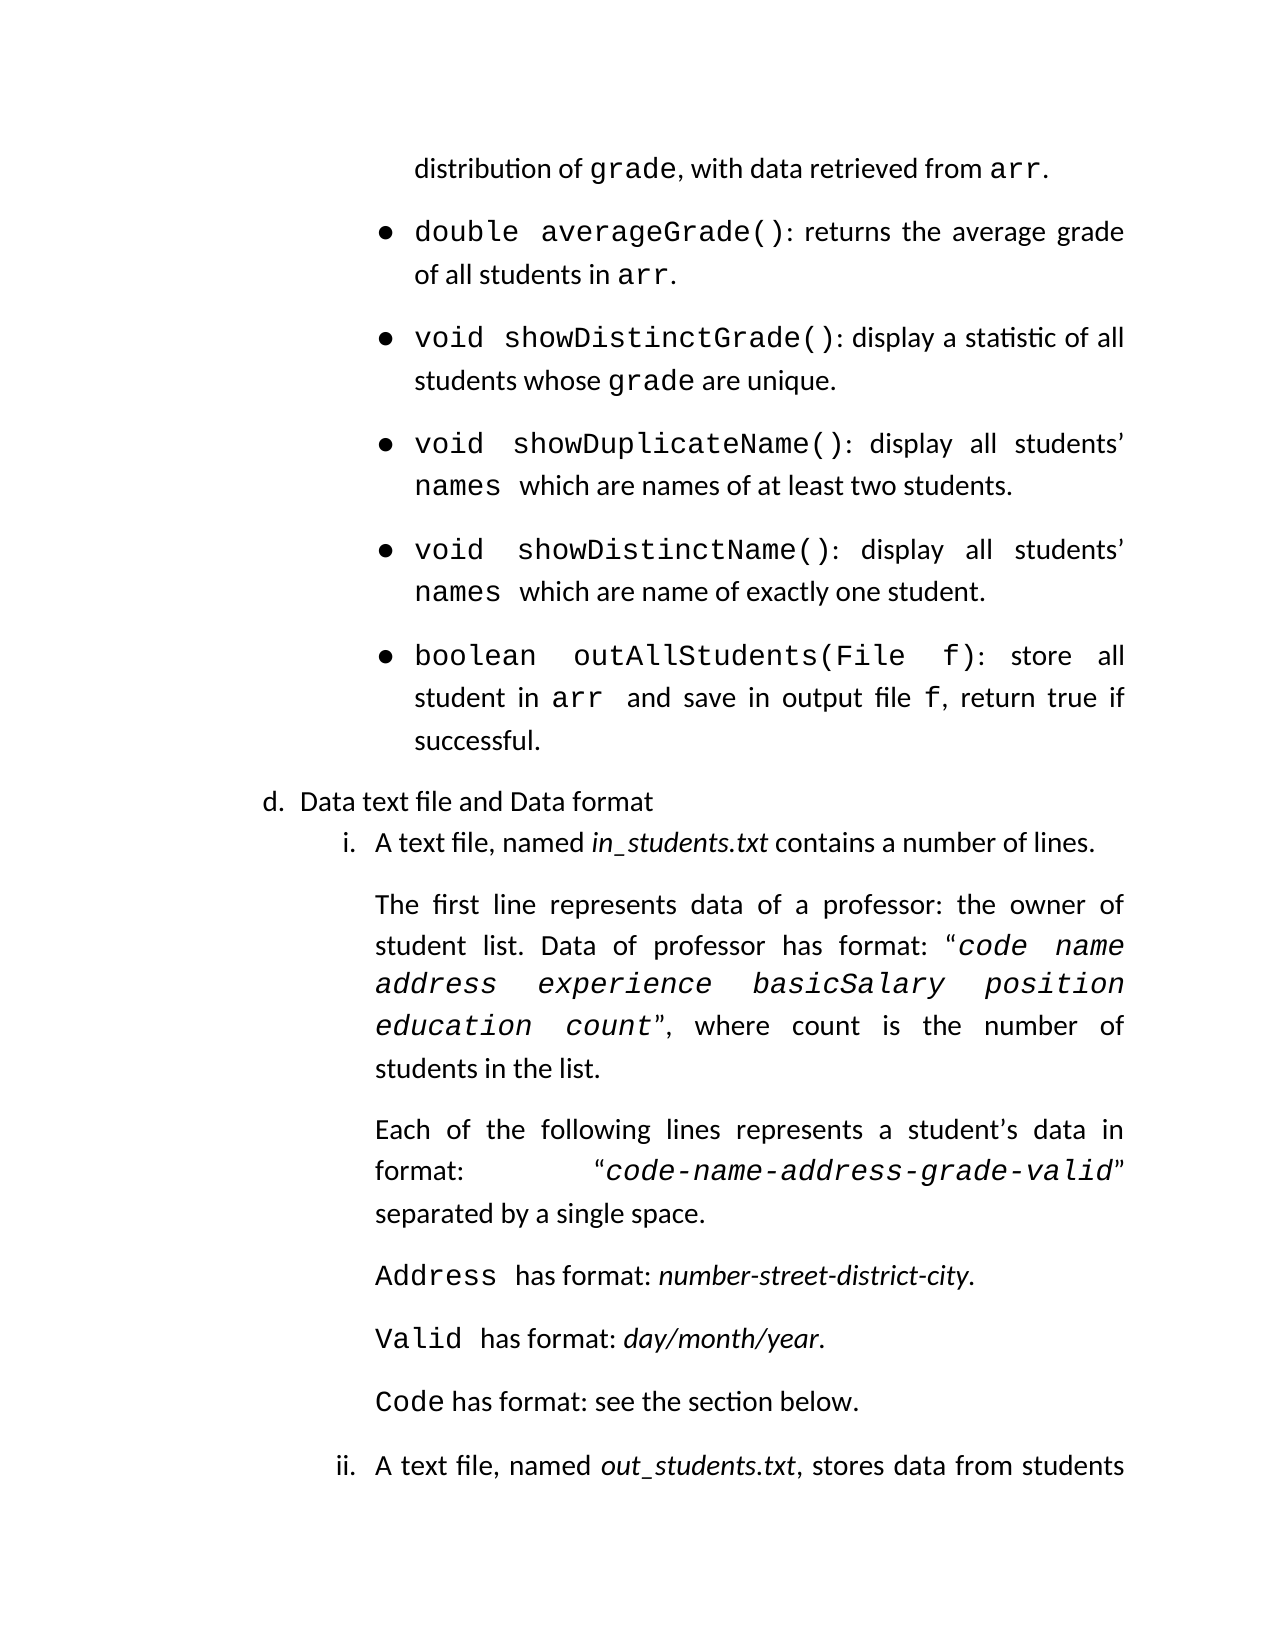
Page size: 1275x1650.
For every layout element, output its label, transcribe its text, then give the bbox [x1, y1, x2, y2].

list void showDistinctGrade(): display a statistic of all students whose grade are unique. [377, 319, 1125, 399]
list boolean outAllStudents(File f): store all student in arr and save in output file f, return true if successful. [377, 637, 1125, 757]
text Valid has format: day/month/year. [375, 1320, 1125, 1357]
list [356, 1447, 1125, 1482]
list Data text file and Data format [262, 783, 1125, 819]
text The first line represents data of a professor: the owner of student list. Data of professor has format: “code name address experience basicSalary position education count”, where count is the number of students in the list. [375, 886, 1125, 1085]
text Each of the following lines represents a student’s data in format: “code-name-address-grade-valid” separated by a single space. [375, 1111, 1125, 1230]
list double averageGrade(): returns the average grade of all students in arr. [377, 213, 1125, 293]
text Address has format: number-street-district-city. [375, 1257, 1125, 1294]
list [377, 150, 1125, 187]
list A text file, named in_students.txt contains a number of lines. [356, 824, 1125, 860]
list void showDuplicateName(): display all students’ names which are names of at least two students. [377, 425, 1125, 504]
text Code has format: see the section below. [375, 1383, 1125, 1421]
list void showDistinctName(): display all students’ names which are name of exactly one student. [377, 531, 1125, 610]
